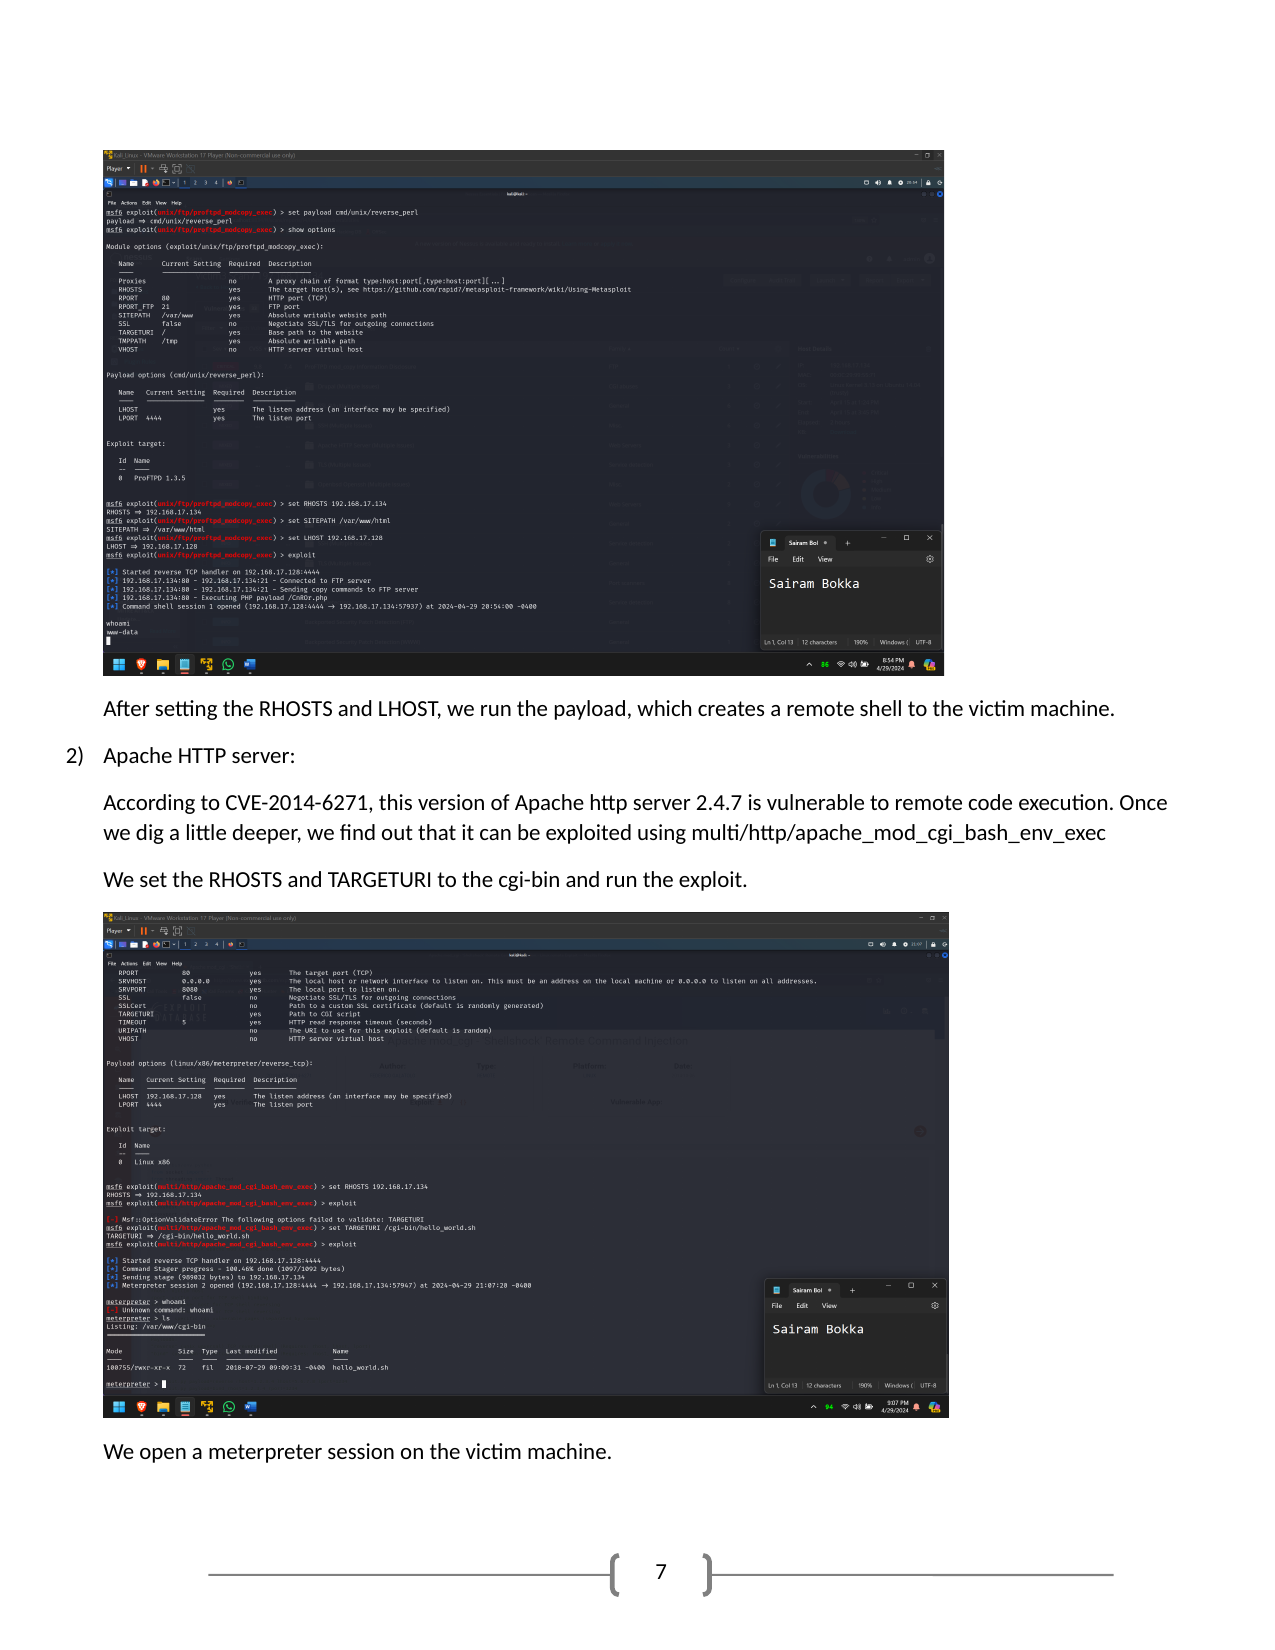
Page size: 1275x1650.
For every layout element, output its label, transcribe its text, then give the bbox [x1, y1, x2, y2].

list Apache HTTP server: [66, 741, 1172, 769]
text According to CVE-2014-6271, this version of Apache http server 2.4.7 is vulnerable to remote code execution. Once we dig a little deeper, we find out that it can be exploited using multi/http/apache_mod_cgi_bash_env_exec [103, 788, 1172, 847]
picture [103, 150, 945, 676]
picture [103, 912, 949, 1418]
text After setting the RHOSTS and LHOST, we run the payload, which creates a remote shell to the victim machine. [103, 694, 1172, 723]
text We set the RHOSTS and TARGETURI to the cgi-bin and run the exploit. [103, 865, 1172, 893]
text We open a meterpreter session on the victim machine. [103, 1437, 1172, 1465]
